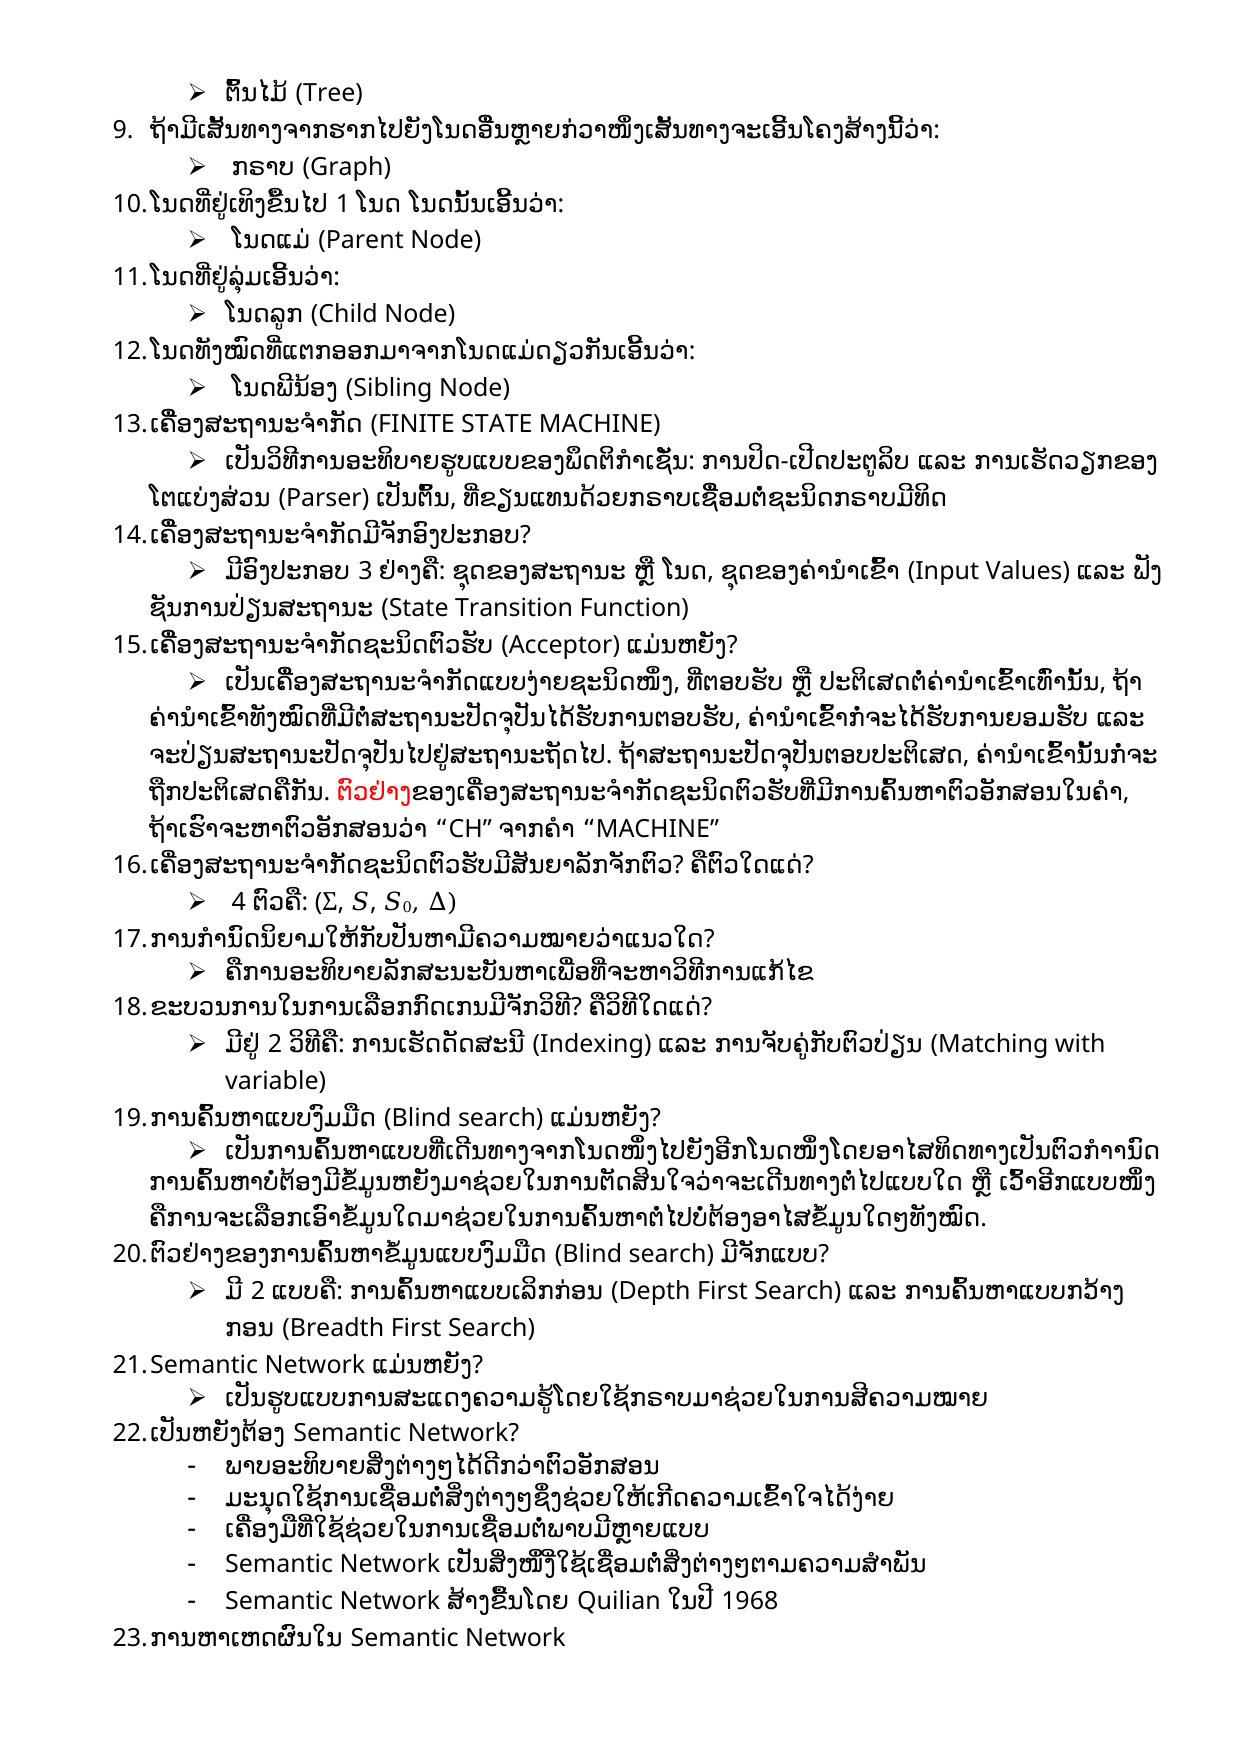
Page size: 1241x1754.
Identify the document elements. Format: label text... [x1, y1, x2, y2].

list ໂນດທີ່ຢູ່ລຸ່ມເອີ້ນວ່າ: [112, 259, 1165, 293]
list Semantic Network ສ້າງຂື້ນໂດຍ Quilian ໃນປີ 1968 [187, 1583, 1165, 1617]
list ໂນດທັງໝົດທີ່ແຕກອອກມາຈາກໂນດແມ່ດຽວກັນເອີ້ນວ່າ: [112, 332, 1165, 366]
list ຖ້າມີເສັ້ນທາງຈາກຮາກໄປຍັງໂນດອືື່ນຫຼາຍກ່ວາໜຶ່ງເສັ້ນທາງຈະເອີ້ນໂຄງສ້າງນີ້ວ່າ: [112, 112, 1165, 146]
list Semantic Network ແມ່ນຫຍັງ? [112, 1346, 1165, 1381]
list ພາບອະທິບາຍສິ່ງຕ່າງໆ​ໄດ້ດີກວ່າຕົວອັກສອນ [187, 1451, 1165, 1481]
list ມີອົງປະກອບ 3 ຢ່າງຄື: ຊຸດຂອງສະຖານະ ຫຼື ໂນດ, ຊຸດຂອງຄ່ານຳເຂົົ້າ (Input Values) ແລະ ຟັງຊັນການປ່ຽນສະຖານະ (State Transition Function) [149, 553, 1165, 624]
list 4 ຕົວຄື: (Σ, 𝑆, 𝑆0, Δ) [187, 884, 1165, 918]
list ຕົວຢ່າງຂອງການຄົ້ນຫາຂໍ້ມູນແບບງົມມືດ (Blind search) ມີຈັກແບບ? [112, 1236, 1165, 1270]
list ໂນດແມ່ (Parent Node) [187, 222, 1165, 256]
list ການກຳນົດນິຍາມໃຫ້ກັບປັນຫາມີຄວາມໝາຍວ່າແນວໃດ? [112, 921, 1165, 955]
list ເຄື່ອງສະຖານະຈຳກັດຊະນິດຕົວຮັບມີສັນຍາລັກຈັກຕົວ? ຄືຕົວໃດແດ່? [112, 847, 1165, 881]
list ເຄືື່ອງສະຖານະຈຳກັດມີຈັກອົງປະກອບ? [112, 516, 1165, 550]
list ມີຢູ່ 2 ວິທີຄື: ການເຮັດດັດສະນີ (Indexing) ແລະ ການຈັບຄູ່ກັບຕົວປ່ຽນ (Matching with variable) [187, 1026, 1165, 1097]
list ຕົົ້ນໄມ້ (Tree) [187, 75, 1165, 109]
list ຂະບວນການໃນການເລືອກກົດເກນມີຈັກວິທີ? ຄືວິທີໃດແດ່? [112, 989, 1165, 1023]
list ການຫາເຫດຜົນໃນ Semantic Network [112, 1619, 1165, 1653]
list ມະນຸດໃຊ້ການເຊື່ອມຕໍ່ສິ່ງຕ່າງໆຊຶ່ງຊ່ວຍໃຫ້ເກີດຄວາມເຂົ້າໃຈໄດ້ງ່າຍ [187, 1483, 1165, 1512]
list ກຣາບ (Graph) [187, 148, 1165, 183]
list ເປັນການຄົ້ນຫາແບບທີ່ເດີນທາງຈາກໂນດໜຶ່ງໄປຍັງອີກໂນດໜ່ຶງໂດຍອາໄສທິດທາງເປັນຕົວກຳານົດການຄົ້ນຫາບໍ່ຕ້ອງມີຂໍ້ມູນຫຍັງມາຊ່ວຍໃນການຕັດສິນໃຈວ່າຈະເດີນທາງຕໍ່ໄປແບບໃດ ຫຼື ເວົ້າອີກແບບໜ່ຶງຄືການຈະເລືອກເອົາຂໍ້ມູນໃດມາຊ່ວຍໃນການຄົ້ນຫາຕໍ່ໄປບໍ່ຕ້ອງອາໄສຂໍ້ມູນໃດໆທັງໝົດ. [149, 1136, 1165, 1233]
list ເຄືື່ອງສະຖານະຈຳກັດຊະນິດຕົວຮັບ (Acceptor) ແມ່ນຫຍັງ? [112, 627, 1165, 661]
list ການຄົົ້ນຫາແບບງົມມືດ (Blind search) ແມ່ນຫຍັງ? [112, 1099, 1165, 1133]
list ເປັນຮູບແບບການສະແດງຄວາມຮູ້ໂດຍໃຊ້ກຣາບມາຊ່ວຍໃນການສີຄວາມໝາຍ [187, 1383, 1165, 1412]
list ໂນດທີ່ຢູ່ເທິງຂື້ນໄປ 1 ໂນດ ໂນດນັ້ນເອີ້ນວ່າ: [112, 185, 1165, 219]
list ເປັນຫຍັງຕ້ອງ Semantic Network? [112, 1415, 1165, 1449]
list ໂນດລູກ (Child Node) [187, 296, 1165, 330]
list ເປັນເຄືື່ອງສະຖານະຈຳກັດແບບງ່າຍຊະນິດໜຶ່ງ, ທີ່ຕອບຮັບ ຫຼື ປະຕິເສດຕໍໍ່ຄ່ານຳເຂົ້າເທົ່ານັ້ນ, ຖ້າຄ່ານຳເຂົ້າທັງໝົດທີ່ມີຕໍໍ່ສະຖານະປັດຈຸປັນໄດ້ຮັບການຕອບຮັບ, ຄ່ານຳເຂົ້າກໍ່ຈະໄດ້ຮັບການຍອມຮັບ ແລະ ຈະປ່ຽນສະຖານະປັດຈຸປັນໄປຢູ່ສະຖານະຖັດໄປ. ຖ້າສະຖານະປັດຈຸປັນຕອບປະຕິເສດ, ຄ່ານຳເຂົ້ານັ້ນກໍ່ຈະຖືກປະຕິເສດຄືກັນ. ຕົວຢ່າງຂອງເຄື່ອງສະຖານະຈຳກັດຊະນິດຕົວຮັບທີ່ມີການຄົ້ນຫາຕົວອັກສອນໃນຄຳ, ຖ້າເຮົາຈະຫາຕົວອັກສອນວ່າ “CH” ຈາກຄຳ “MACHINE” [149, 663, 1165, 844]
list ມີ 2 ແບບຄື: ການຄົ້ນຫາແບບເລິກກ່ອນ (Depth First Search) ແລະ ການຄົ້ນຫາແບບກວ້າງກອນ (Breadth First Search) [187, 1273, 1165, 1344]
list ໂນດພີນ້ອງ (Sibling Node) [187, 369, 1165, 403]
list ຄືການອະທິບາຍລັກສະນະບັນຫາເພື່ອທີ່ຈະຫາວິທີການແກ້ໄຂ [187, 957, 1165, 987]
list Semantic Network ເປັນສິ່ງໜຶ່ງີ່ໃຊ້ເຊື່ອມຕໍ່ສິ່ງຕ່າງໆຕາມຄວາມສຳພັນ [187, 1546, 1165, 1580]
list ເປັນວິທີການອະທິບາຍຮູບແບບຂອງພຶດຕິກຳເຊັັ່ນ: ການປິດ-ເປີດປະຕູລິບ ແລະ ການເຮັດວຽກຂອງໂຕແບ່ງສ່ວນ (Parser) ເປັນຕົົ້ນ, ທີ່ຂຽນແທນດ້ວຍກຣາບເຊືື່ອມຕໍໍ່ຊະນິດກຣາບມີທິດ [149, 443, 1165, 513]
list ເຄື່ອງມືທີ່ໃຊ້ຊ່ວຍໃນການເຊື່ອມຕໍ່ພາບມີຫຼາຍແບບ [187, 1514, 1165, 1543]
list ເຄືື່ອງສະຖານະຈຳກັດ (FINITE STATE MACHINE) [112, 406, 1165, 440]
